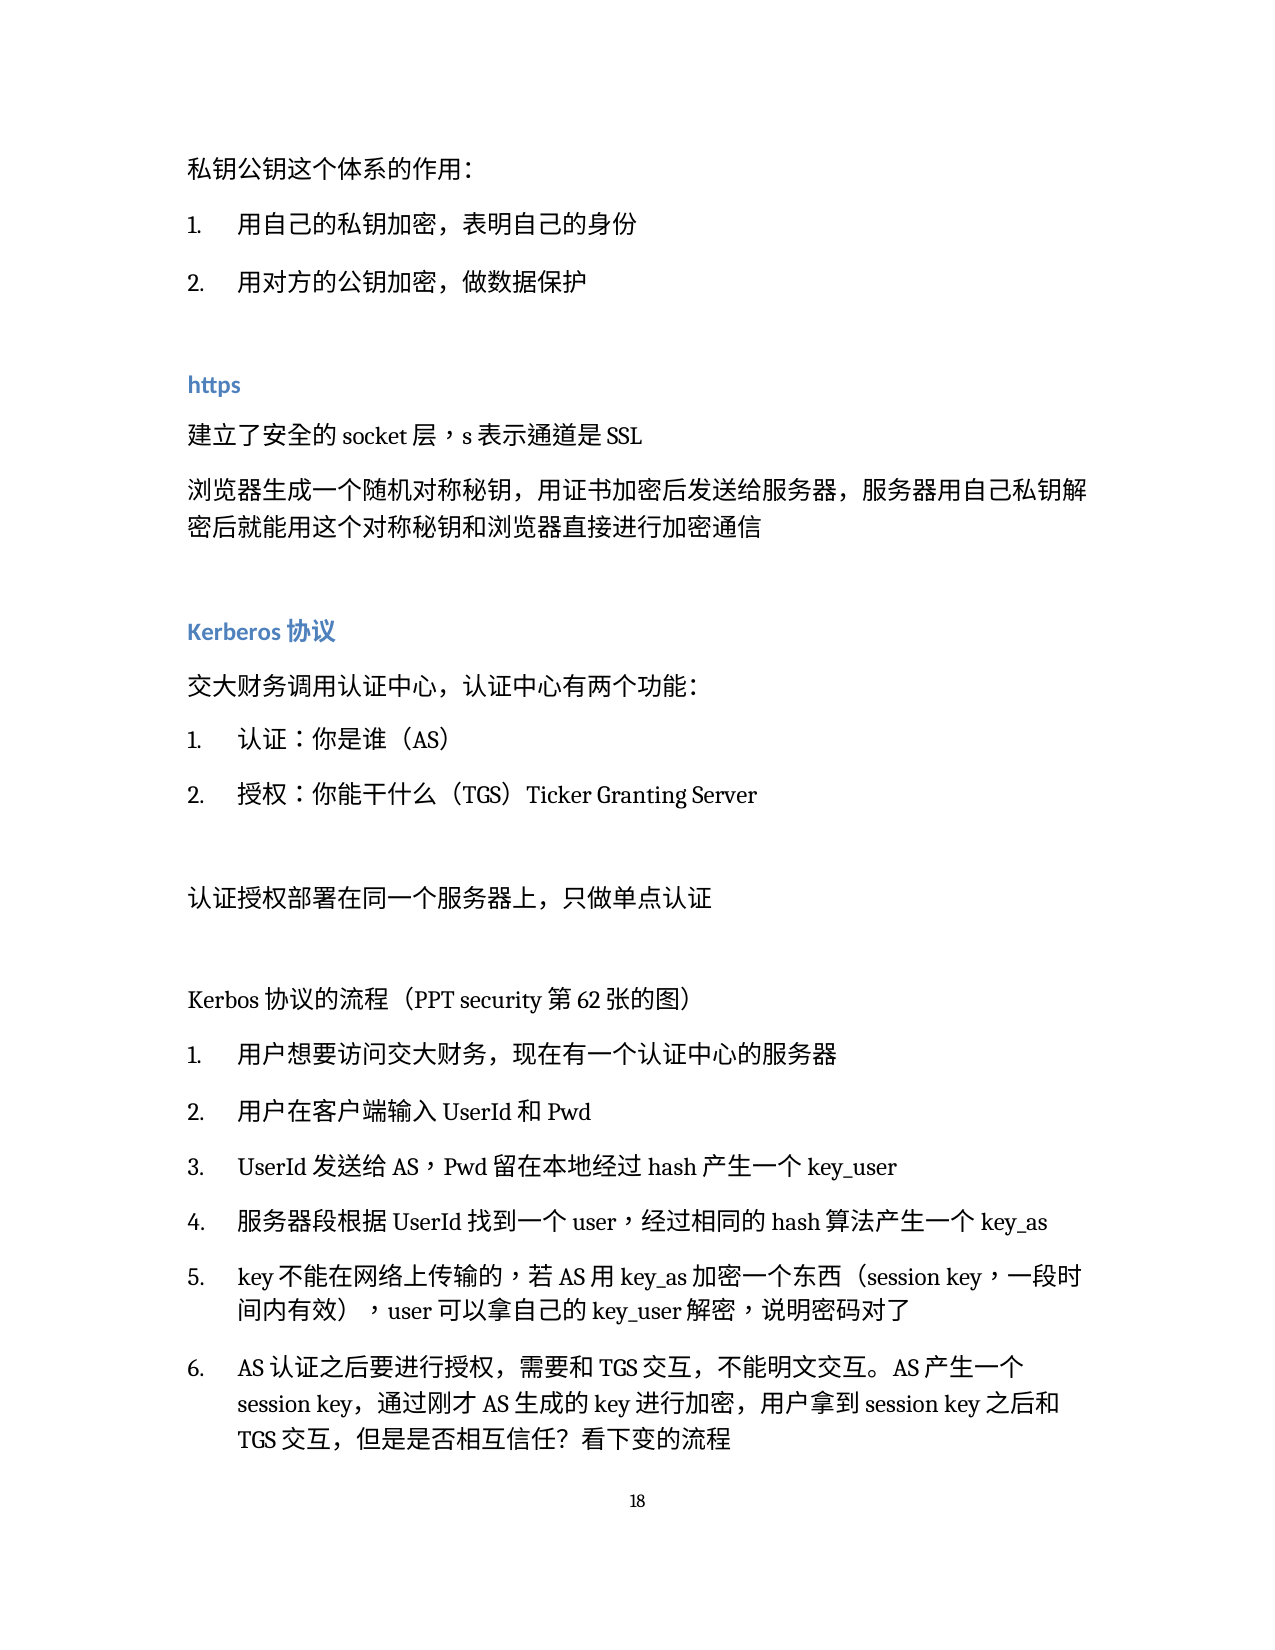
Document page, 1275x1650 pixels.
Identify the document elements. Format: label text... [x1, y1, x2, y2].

subtitle https [187, 369, 1087, 399]
text 认证授权部署在同一个服务器上，只做单点认证 [187, 879, 1087, 915]
list 用户想要访问交大财务，现在有一个认证中心的服务器 [187, 1034, 1087, 1071]
list 用对方的公钥加密，做数据保护 [187, 262, 1087, 298]
text Kerbos协议的流程（PPT security第62张的图） [187, 981, 1087, 1016]
list 用自己的私钥加密，表明自己的身份 [187, 205, 1087, 241]
list key不能在网络上传输的，若AS用key_as加密一个东西（session key，一段时间内有效），user可以拿自己的key_user解密，说明密码对了 [187, 1258, 1087, 1326]
text 建立了安全的socket层，s表示通道是SSL [187, 418, 1087, 452]
text 浏览器生成一个随机对称秘钥，用证书加密后发送给服务器，服务器用自己私钥解密后就能用这个对称秘钥和浏览器直接进行加密通信 [187, 471, 1087, 543]
text 私钥公钥这个体系的作用： [187, 150, 1087, 186]
list 用户在客户端输入UserId和Pwd [187, 1091, 1087, 1128]
list 认证：你是谁（AS） [187, 722, 1087, 756]
subtitle Kerberos协议 [187, 612, 1087, 648]
list 授权：你能干什么（TGS）Ticker Granting Server [187, 777, 1087, 811]
text 交大财务调用认证中心，认证中心有两个功能： [187, 667, 1087, 703]
list UserId发送给AS，Pwd留在本地经过hash产生一个key_user [187, 1148, 1087, 1182]
list AS认证之后要进行授权，需要和TGS交互，不能明文交互。AS产生一个session key，通过刚才AS生成的key进行加密，用户拿到session key之后和TGS交互，但是是否相互信任？看下变的流程 [187, 1347, 1087, 1456]
list 服务器段根据UserId找到一个user，经过相同的hash算法产生一个key_as [187, 1203, 1087, 1237]
